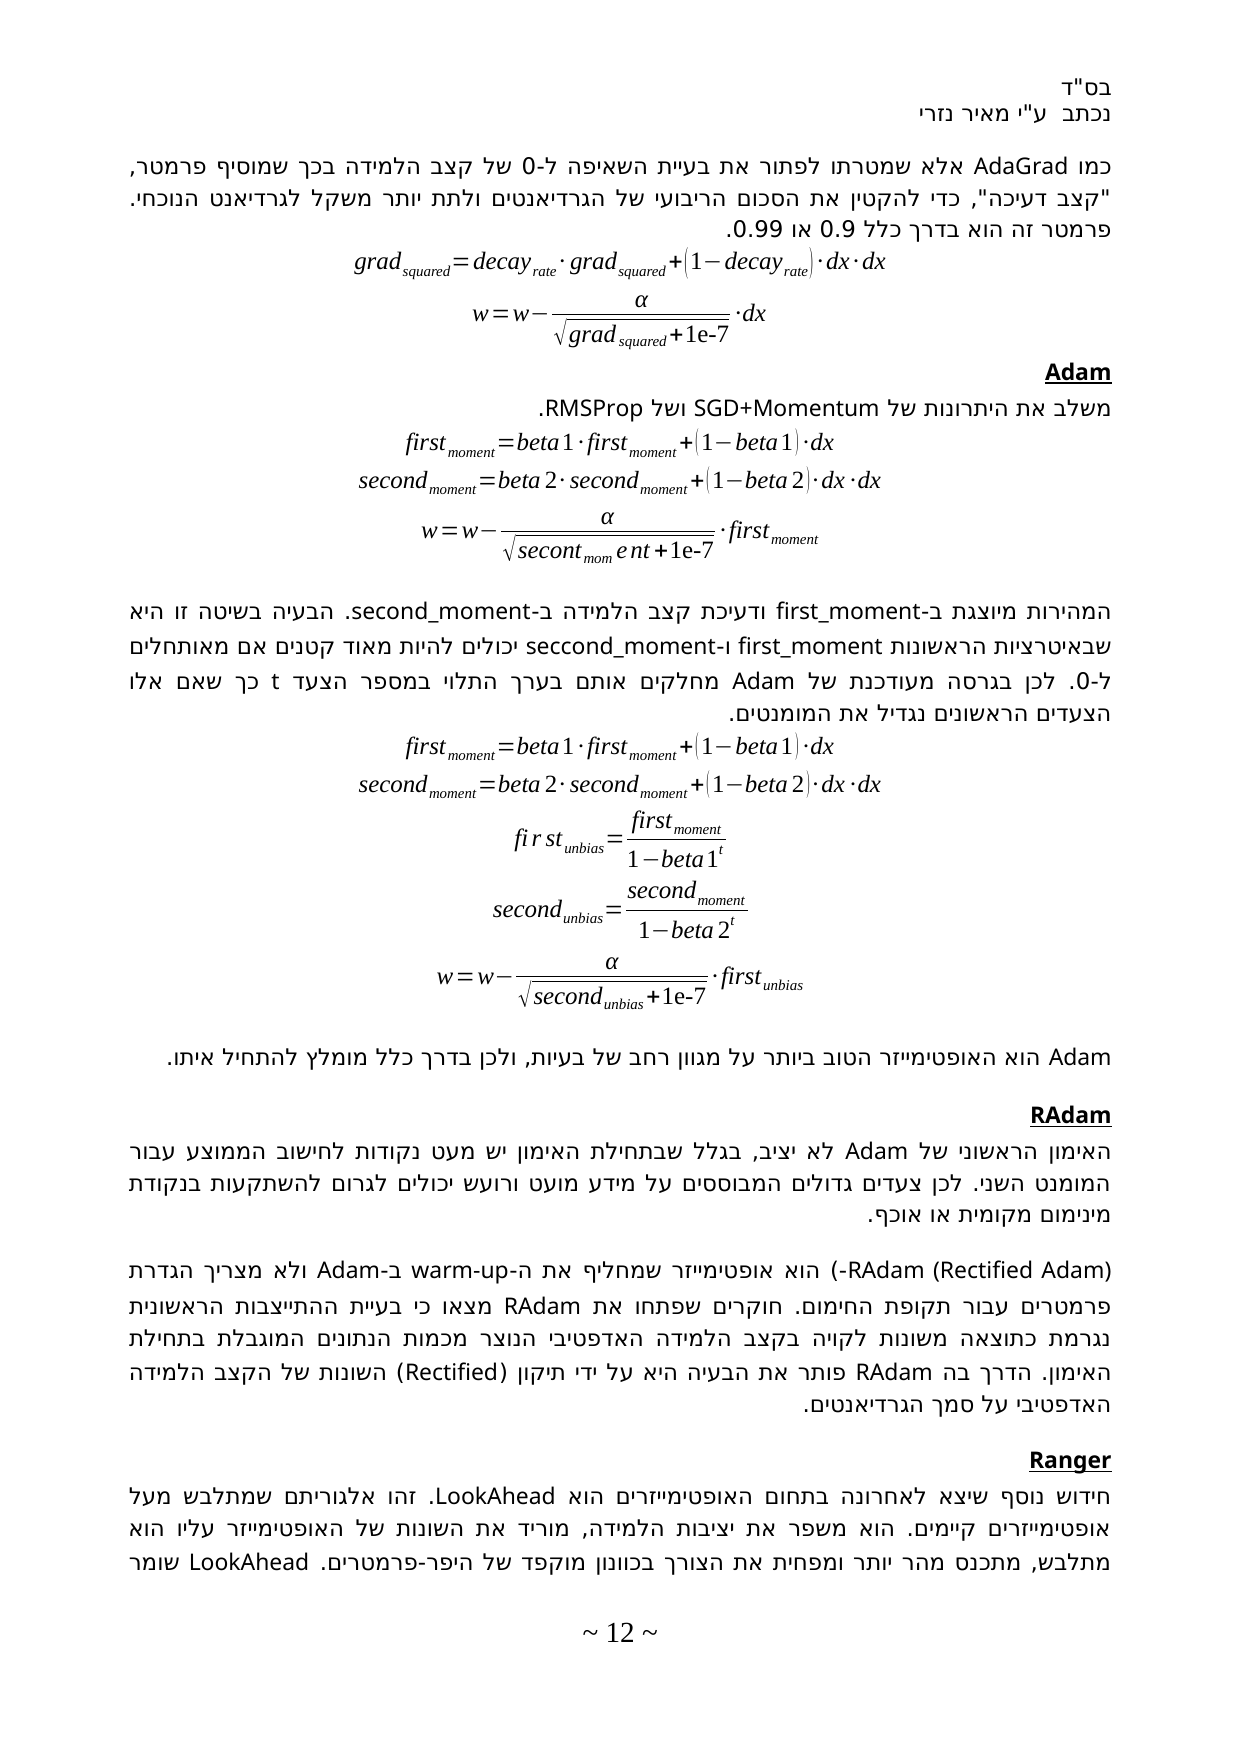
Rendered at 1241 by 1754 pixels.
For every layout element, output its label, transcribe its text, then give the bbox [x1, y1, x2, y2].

subtitle RAdam [128, 1099, 1112, 1131]
subtitle Ranger [128, 1444, 1112, 1475]
text משלב את היתרונות של SGD+Momentum ושל RMSProp. [128, 391, 1112, 423]
text RAdam (Rectified Adam)-) הוא אופטימייזר שמחליף את ה-warm-up ב-Adam ולא מצריך הגדרת פרמטרים עבור תקופת החימום. חוקרים שפתחו את RAdam מצאו כי בעיית ההתייצבות הראשונית נגרמת כתוצאה משונות לקויה בקצב הלמידה האדפטיבי הנוצר מכמות הנתונים המוגבלת בתחילת האימון. הדרך בה RAdam פותר את הבעיה היא על ידי תיקון (Rectified) השונות של הקצב הלמידה האדפטיבי על סמך הגרדיאנטים. [128, 1254, 1112, 1417]
text Adam הוא האופטימייזר הטוב ביותר על מגוון רחב של בעיות, ולכן בדרך כלל מומלץ להתחיל איתו. [128, 1041, 1112, 1072]
text האימון הראשוני של Adam לא יציב, בגלל שבתחילת האימון יש מעט נקודות לחישוב הממוצע עבור המומנט השני. לכן צעדים גדולים המבוססים על מידע מועט ורועש יכולים לגרום להשתקעות בנקודת מינימום מקומית או אוכף. [128, 1135, 1112, 1228]
text המהירות מיוצגת ב-first_moment ודעיכת קצב הלמידה ב-second_moment. הבעיה בשיטה זו היא שבאיטרציות הראשונות first_moment ו-seccond_moment יכולים להיות מאוד קטנים אם מאותחלים ל-0. לכן בגרסה מעודכנת של Adam מחלקים אותם בערך התלוי במספר הצעד t כך שאם אלו הצעדים הראשונים נגדיל את המומנטים. [128, 595, 1112, 727]
subtitle Adam [128, 356, 1112, 387]
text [128, 1480, 1112, 1577]
text כמו AdaGrad אלא שמטרתו לפתור את בעיית השאיפה ל-0 של קצב הלמידה בכך שמוסיף פרמטר, "קצב דעיכה", כדי להקטין את הסכום הריבועי של הגרדיאנטים ולתת יותר משקל לגרדיאנט הנוכחי. פרמטר זה הוא בדרך כלל 0.9 או 0.99. [128, 150, 1112, 242]
